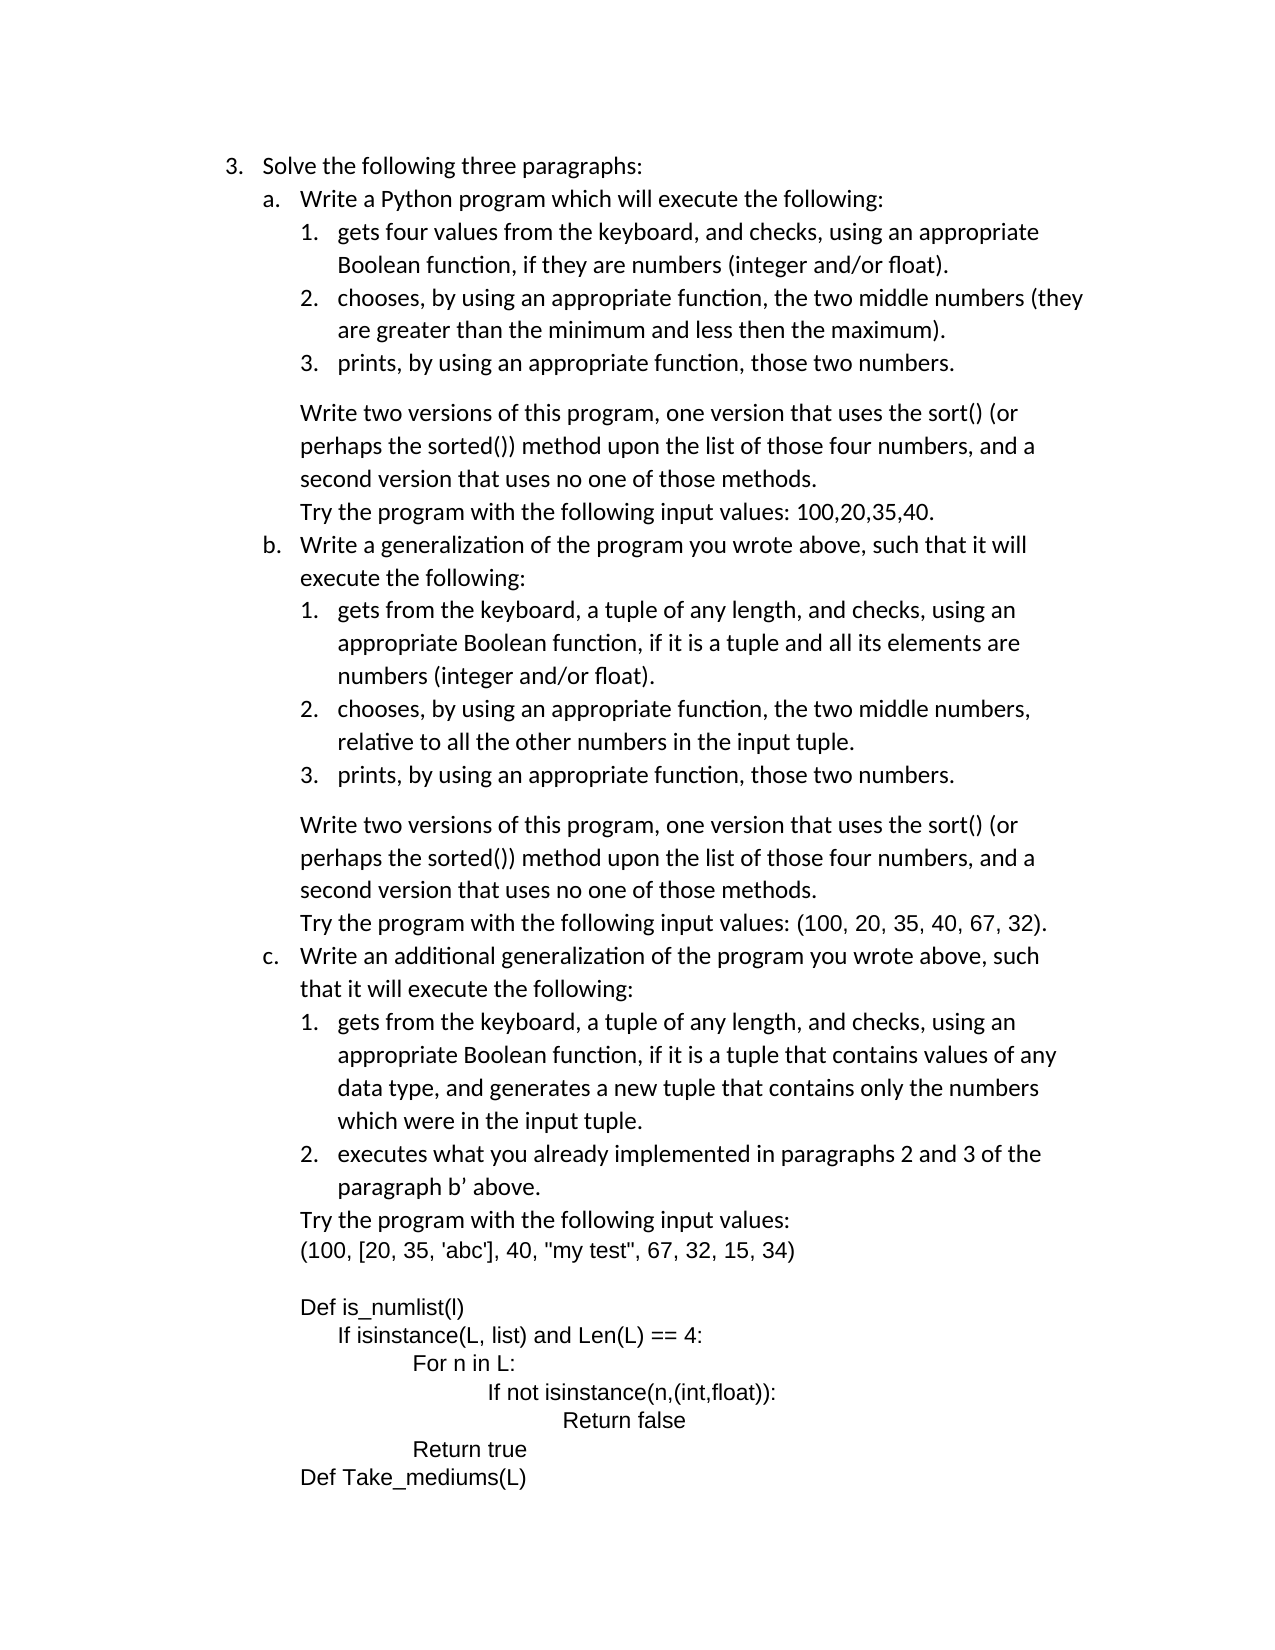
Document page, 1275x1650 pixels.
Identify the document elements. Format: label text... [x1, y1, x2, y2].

list Write a Python program which will execute the following: [262, 183, 1087, 213]
list Write an additional generalization of the program you wrote above, such that it will execute the following: [262, 940, 1087, 1004]
list For n in L: [300, 1350, 1087, 1377]
text Write two versions of this program, one version that uses the sort() (or perhaps the sorted()) method upon the list of those four numbers, and a second version that uses no one of those methods. [300, 809, 1087, 905]
list Def is_numlist(l) [300, 1293, 1087, 1320]
list executes what you already implemented in paragraphs 2 and 3 of the paragraph b’ above. [300, 1138, 1087, 1201]
list Return false [300, 1407, 1087, 1434]
list prints, by using an appropriate function, those two numbers. [300, 347, 1087, 378]
list Try the program with the following input values: [300, 1204, 1087, 1234]
list If not isinstance(n,(int,float)): [300, 1379, 1087, 1405]
list Write a generalization of the program you wrote above, such that it will execute the following: [262, 529, 1087, 592]
list gets from the keyboard, a tuple of any length, and checks, using an appropriate Boolean function, if it is a tuple that contains values of any data type, and generates a new tuple that contains only the numbers which were in the input tuple. [300, 1006, 1087, 1136]
list (100, [20, 35, 'abc'], 40, "my test", 67, 32, 15, 34) [300, 1237, 1087, 1263]
list chooses, by using an appropriate function, the two middle numbers (they are greater than the minimum and less then the maximum). [300, 282, 1087, 345]
list gets from the keyboard, a tuple of any length, and checks, using an appropriate Boolean function, if it is a tuple and all its elements are numbers (integer and/or float). [300, 594, 1087, 691]
list Return true [300, 1436, 1087, 1462]
list Solve the following three paragraphs: [225, 150, 1087, 181]
list Try the program with the following input values: (100, 20, 35, 40, 67, 32). [300, 907, 1087, 938]
text Write two versions of this program, one version that uses the sort() (or perhaps the sorted()) method upon the list of those four numbers, and a second version that uses no one of those methods. [300, 397, 1087, 493]
list gets four values from the keyboard, and checks, using an appropriate Boolean function, if they are numbers (integer and/or float). [300, 216, 1087, 279]
list prints, by using an appropriate function, those two numbers. [300, 759, 1087, 790]
text Try the program with the following input values: 100,20,35,40. [300, 496, 1087, 526]
list chooses, by using an appropriate function, the two middle numbers, relative to all the other numbers in the input tuple. [300, 693, 1087, 757]
list Def Take_mediums(L) [300, 1464, 1087, 1491]
list If isinstance(L, list) and Len(L) == 4: [300, 1322, 1087, 1348]
